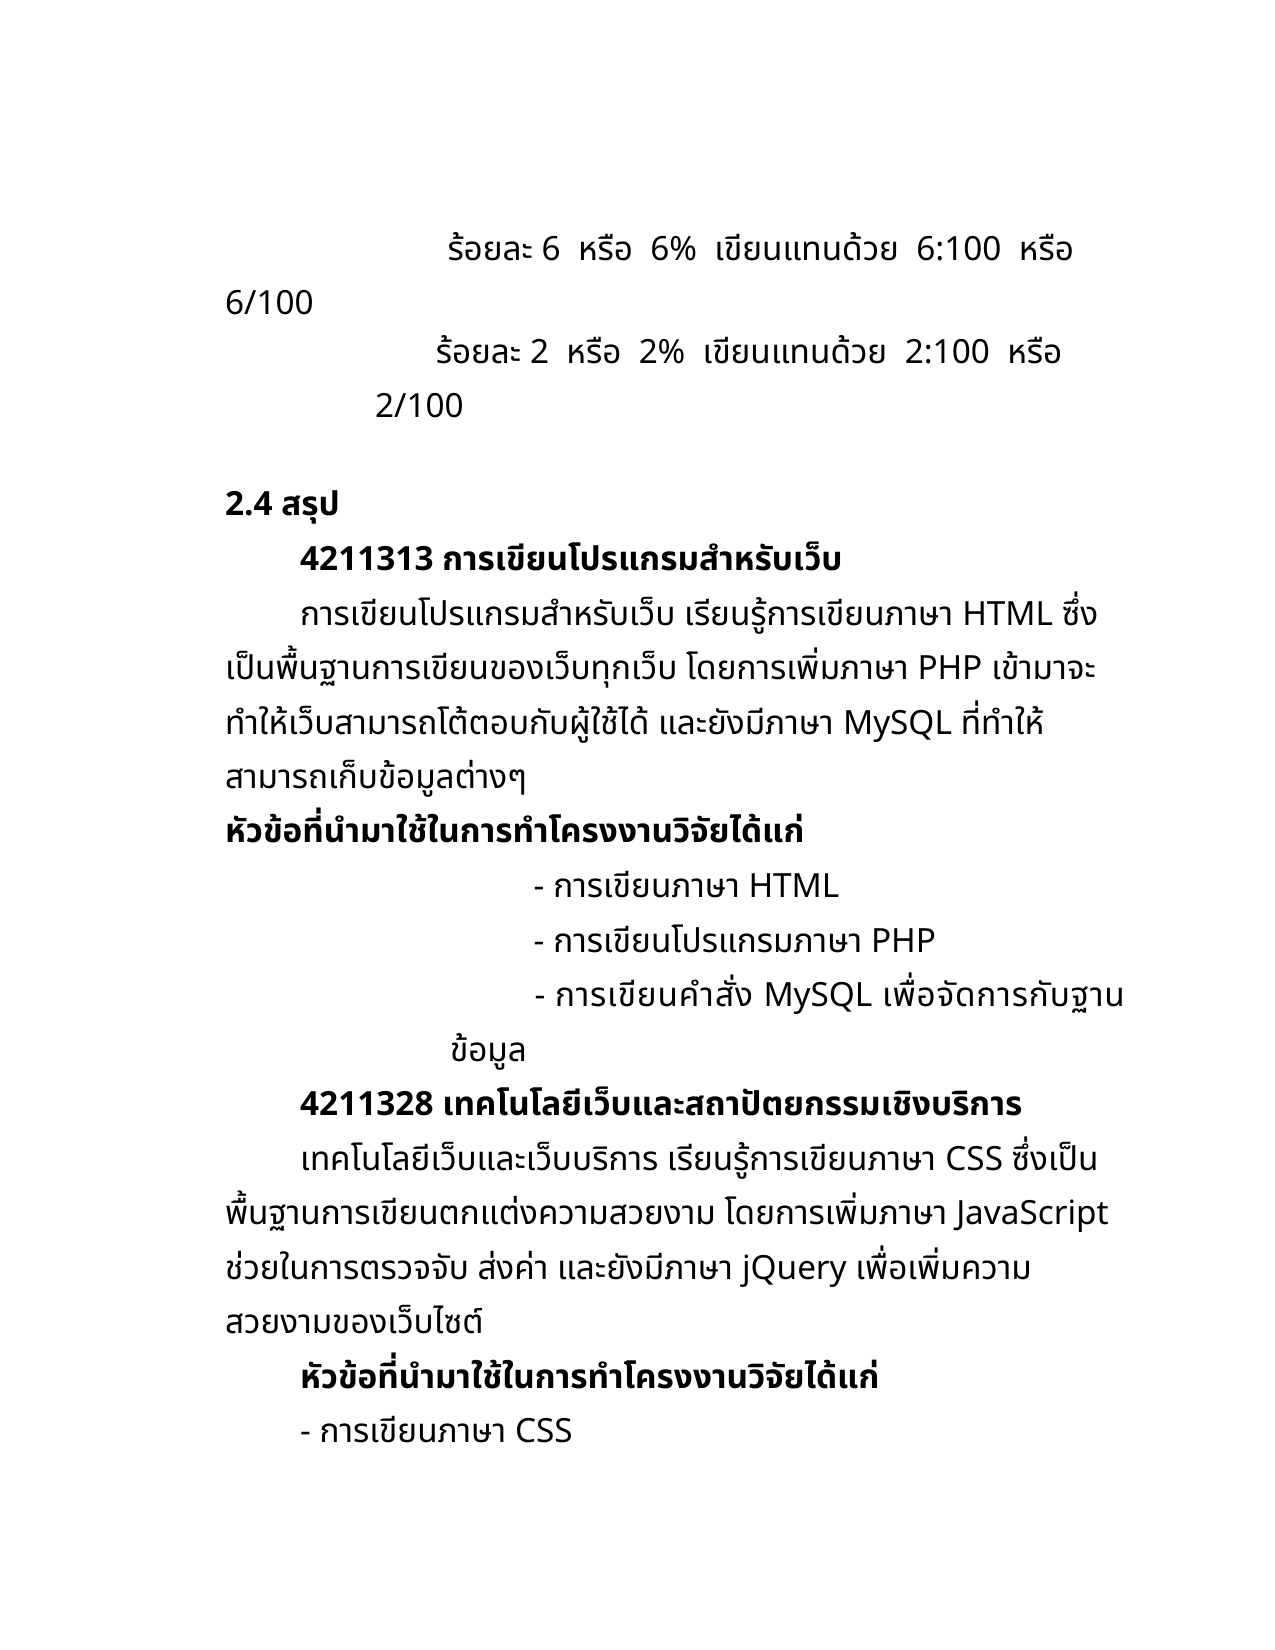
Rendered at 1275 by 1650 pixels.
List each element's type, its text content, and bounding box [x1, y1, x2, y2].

text ร้อยละ 2 หรือ 2% เขียนแทนด้วย 2:100 หรือ 2/100 [375, 328, 1125, 428]
text 4211313 การเขียนโปรแกรมสำหรับเว็บ [225, 535, 1125, 585]
text การเขียนโปรแกรมสำหรับเว็บ เรียนรู้การเขียนภาษา HTML ซึ่งเป็นพื้นฐานการเขียนของเว็บทุกเว็บ โดยการเพิ่มภาษา PHP เข้ามาจะทำให้เว็บสามารถโต้ตอบกับผู้ใช้ได้ และยังมีภาษา MySQL ที่ทำให้สามารถเก็บข้อมูลต่างๆ [225, 589, 1125, 803]
text เทคโนโลยีเว็บและเว็บบริการ เรียนรู้การเขียนภาษา CSS ซึ่งเป็นพื้นฐานการเขียนตกแต่งความสวยงาม โดยการเพิ่มภาษา JavaScript ช่วยในการตรวจจับ ส่งค่า และยังมีภาษา jQuery เพื่อเพิ่มความสวยงามของเว็บไซต์ [225, 1134, 1125, 1349]
text หัวข้อที่นำมาใช้ในการทำโครงงานวิจัยได้แก่ [225, 1353, 1125, 1403]
text 2.4 สรุป [225, 480, 1125, 531]
text - การเขียนภาษา HTML [375, 862, 1125, 912]
text 4211328 เทคโนโลยีเว็บและสถาปัตยกรรมเชิงบริการ [225, 1080, 1125, 1131]
text - การเขียนโปรแกรมภาษา PHP [450, 916, 1125, 967]
text หัวข้อที่นำมาใช้ในการทำโครงงานวิจัยได้แก่ [225, 807, 1125, 858]
text - การเขียนภาษา CSS [225, 1407, 1125, 1458]
text ร้อยละ 6 หรือ 6% เขียนแทนด้วย 6:100 หรือ 6/100 [225, 225, 1125, 324]
text - การเขียนคำสั่ง MySQL เพื่อจัดการกับฐานข้อมูล [450, 971, 1125, 1076]
